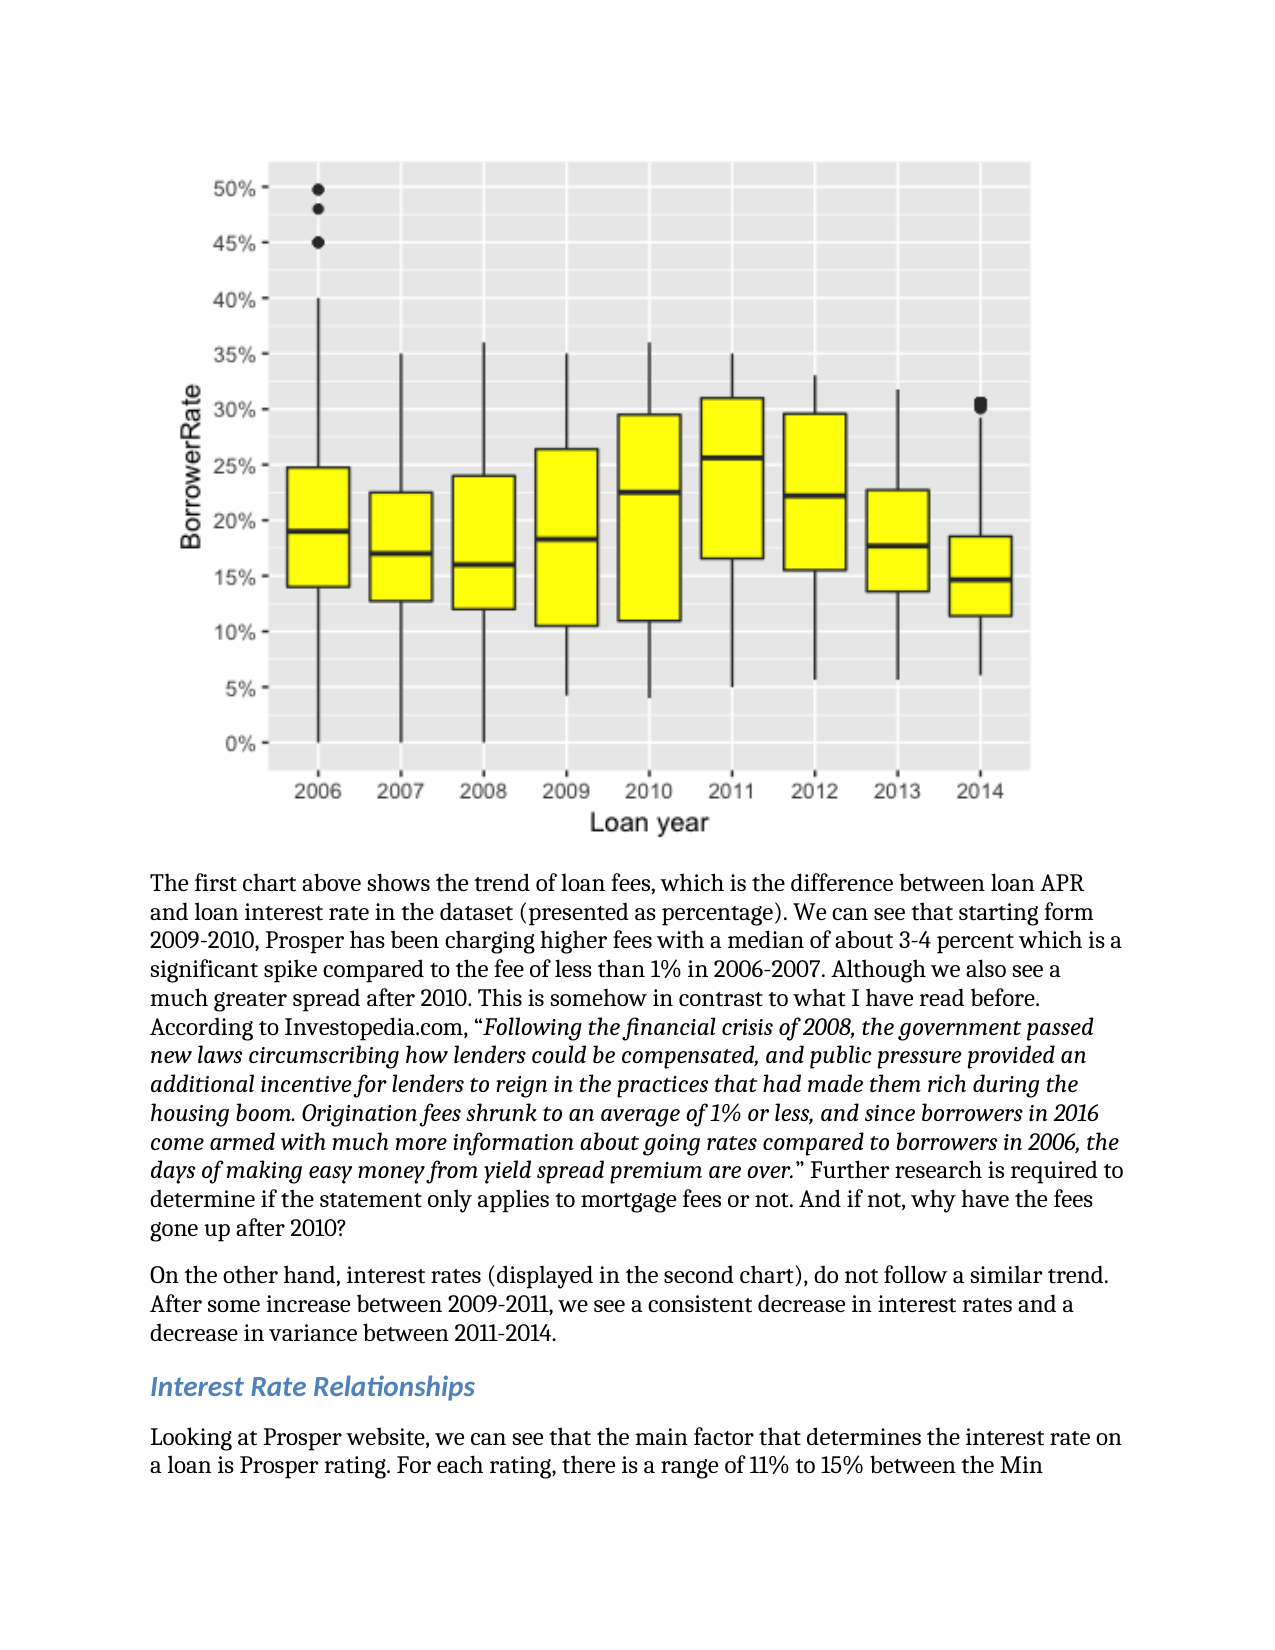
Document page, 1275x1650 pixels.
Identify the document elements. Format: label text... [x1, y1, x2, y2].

text On the other hand, interest rates (displayed in the second chart), do not follow a similar trend. After some increase between 2009-2011, we see a consistent decrease in interest rates and a decrease in variance between 2011-2014. [150, 1261, 1125, 1347]
subtitle Interest Rate Relationships [150, 1368, 1125, 1404]
picture [168, 150, 1044, 850]
text The first chart above shows the trend of loan fees, which is the difference between loan APR and loan interest rate in the dataset (presented as percentage). We can see that starting form 2009-2010, Prosper has been charging higher fees with a median of about 3-4 percent which is a significant spike compared to the fee of less than 1% in 2006-2007. Although we also see a much greater spread after 2010. This is somehow in contrast to what I have read before. According to Investopedia.com, “Following the financial crisis of 2008, the government passed new laws circumscribing how lenders could be compensated, and public pressure provided an additional incentive for lenders to reign in the practices that had made them rich during the housing boom. Origination fees shrunk to an average of 1% or less, and since borrowers in 2016 come armed with much more information about going rates compared to borrowers in 2006, the days of making easy money from yield spread premium are over.” Further research is required to determine if the statement only applies to mortgage fees or not. And if not, why have the fees gone up after 2010? [150, 869, 1125, 1242]
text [150, 1423, 1125, 1480]
